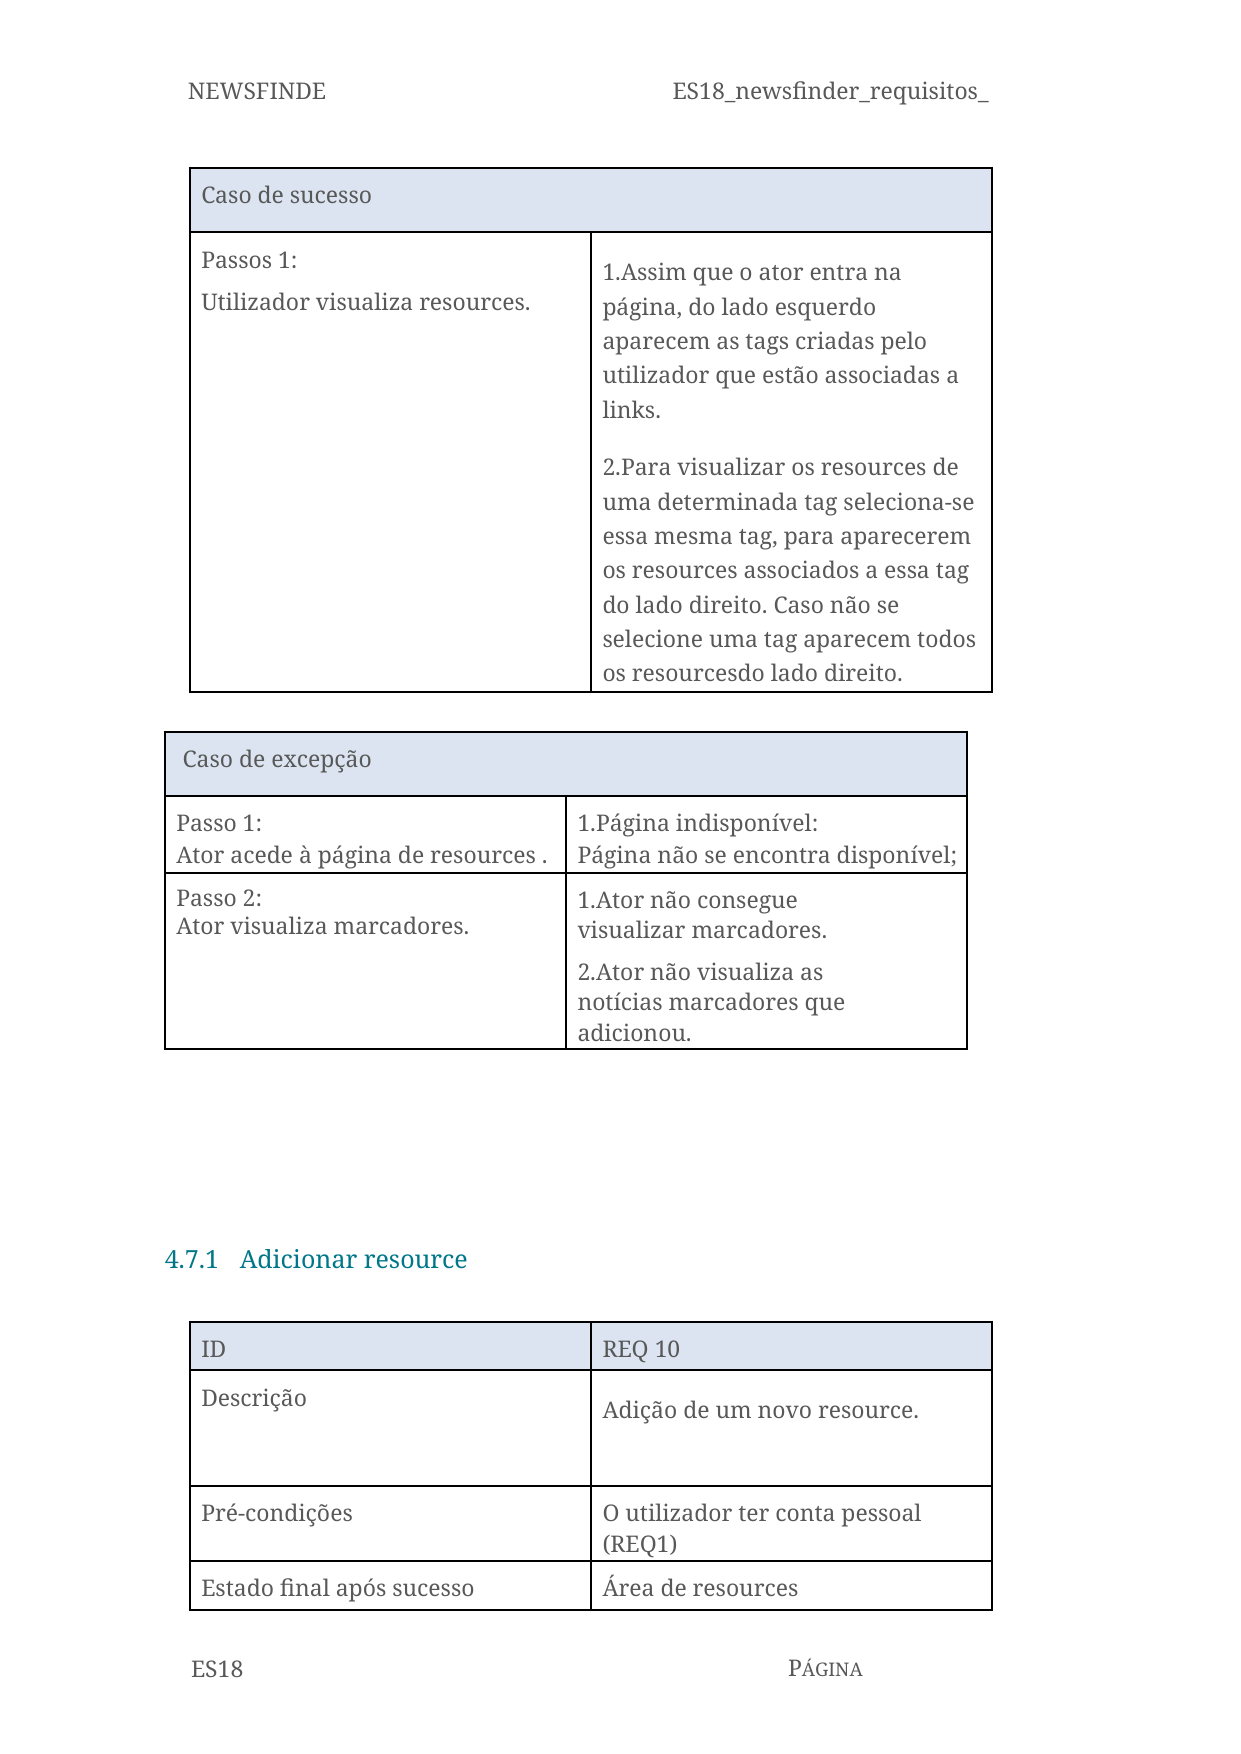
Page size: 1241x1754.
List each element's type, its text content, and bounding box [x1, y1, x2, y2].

table_cell Passo 2: Ator visualiza marcadores. [166, 874, 565, 1048]
table_cell Passo 1: Ator acede à página de resources . [166, 797, 565, 872]
table_cell 1.Assim que o ator entra na página, do lado esquerdo aparecem as tags criadas pelo utilizador que estão associadas a links. 2.Para visualizar os resources de uma determinada tag seleciona-se essa mesma tag, para aparecerem os resources associados a essa tag do lado direito. Caso não se selecione uma tag aparecem todos os resourcesdo lado direito. [592, 233, 991, 691]
table_cell O utilizador ter conta pessoal (REQ1) [592, 1487, 991, 1559]
table_cell Pré-condições [191, 1487, 590, 1559]
table_cell Estado final após sucesso [191, 1562, 590, 1608]
table_cell 1.Ator não consegue visualizar marcadores. 2.Ator não visualiza as notícias marcadores que adicionou. [567, 874, 966, 1048]
table_cell Área de resources [592, 1562, 991, 1608]
table_header Caso de excepção [166, 733, 966, 795]
table_cell Adição de um novo resource. [592, 1371, 991, 1485]
table_cell Passos 1: Utilizador visualiza resources. [191, 233, 590, 691]
table_cell 1.Página indisponível: Página não se encontra disponível; [567, 797, 966, 872]
table_header ID [191, 1323, 590, 1369]
table_cell Descrição [191, 1371, 590, 1485]
subtitle Adicionar resource [164, 1242, 1071, 1276]
table_header REQ 10 [592, 1323, 991, 1369]
table_header Caso de sucesso [191, 169, 991, 231]
